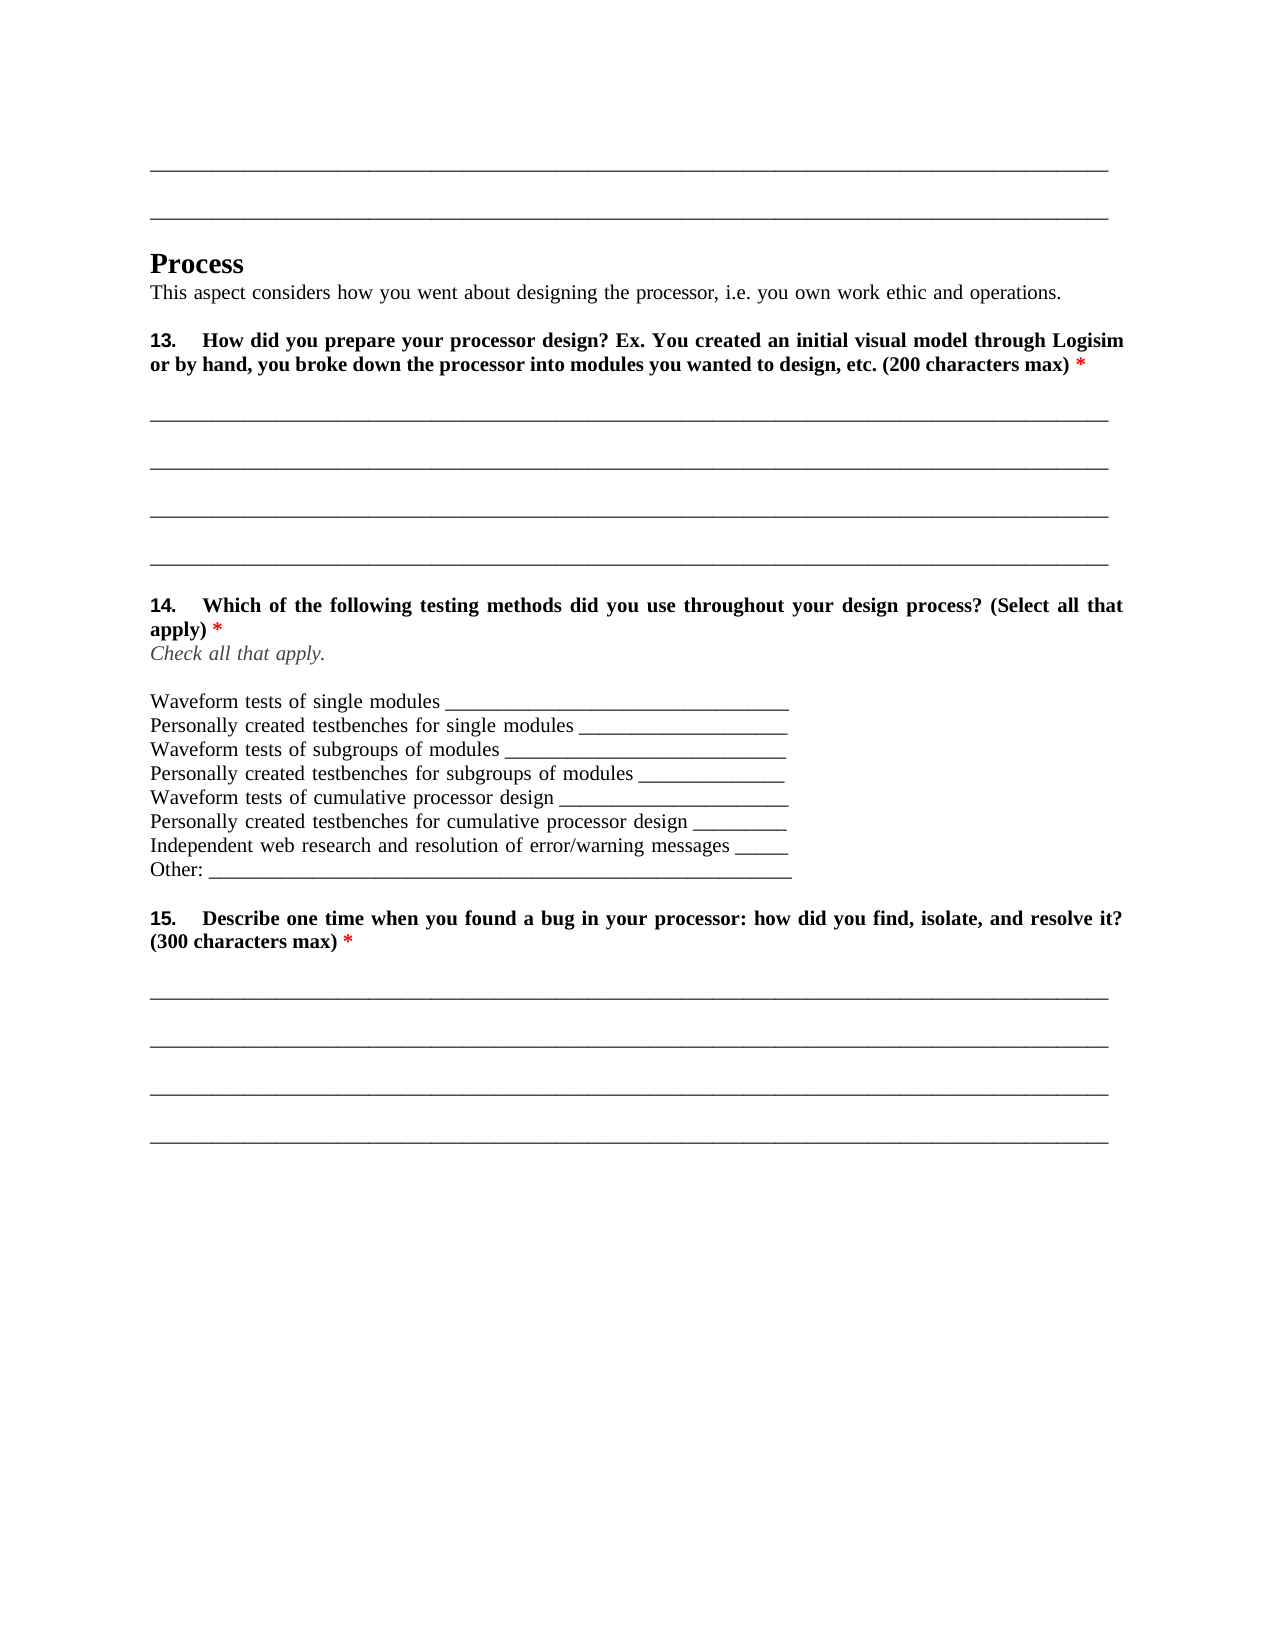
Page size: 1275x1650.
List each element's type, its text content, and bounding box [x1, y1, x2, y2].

text Personally created testbenches for subgroups of modules ______________ [150, 761, 1125, 785]
text Waveform tests of single modules _________________________________ [150, 689, 1125, 713]
text ____________________________________________________________________________________________ [150, 978, 1125, 1002]
subtitle Process [150, 246, 1125, 280]
text Check all that apply. [150, 641, 1125, 665]
list Which of the following testing methods did you use throughout your design process? (Select all that apply) * [150, 593, 1125, 641]
text ____________________________________________________________________________________________ [150, 1026, 1125, 1050]
text ____________________________________________________________________________________________ [150, 198, 1125, 222]
text ____________________________________________________________________________________________ [150, 1122, 1125, 1146]
text ____________________________________________________________________________________________ [150, 544, 1125, 568]
text Other: ________________________________________________________ [150, 857, 1125, 881]
text ____________________________________________________________________________________________ [150, 150, 1125, 174]
text ____________________________________________________________________________________________ [150, 400, 1125, 424]
text Waveform tests of cumulative processor design ______________________ [150, 785, 1125, 809]
text ____________________________________________________________________________________________ [150, 496, 1125, 520]
text ____________________________________________________________________________________________ [150, 448, 1125, 472]
list Describe one time when you found a bug in your processor: how did you find, isolate, and resolve it? (300 characters max) * [150, 905, 1125, 953]
text Independent web research and resolution of error/warning messages _____ [150, 833, 1125, 857]
text ____________________________________________________________________________________________ [150, 1074, 1125, 1098]
text Personally created testbenches for cumulative processor design _________ [150, 809, 1125, 833]
text Waveform tests of subgroups of modules ___________________________ [150, 737, 1125, 761]
text This aspect considers how you went about designing the processor, i.e. you own work ethic and operations. [150, 280, 1125, 304]
text Personally created testbenches for single modules ____________________ [150, 713, 1125, 737]
